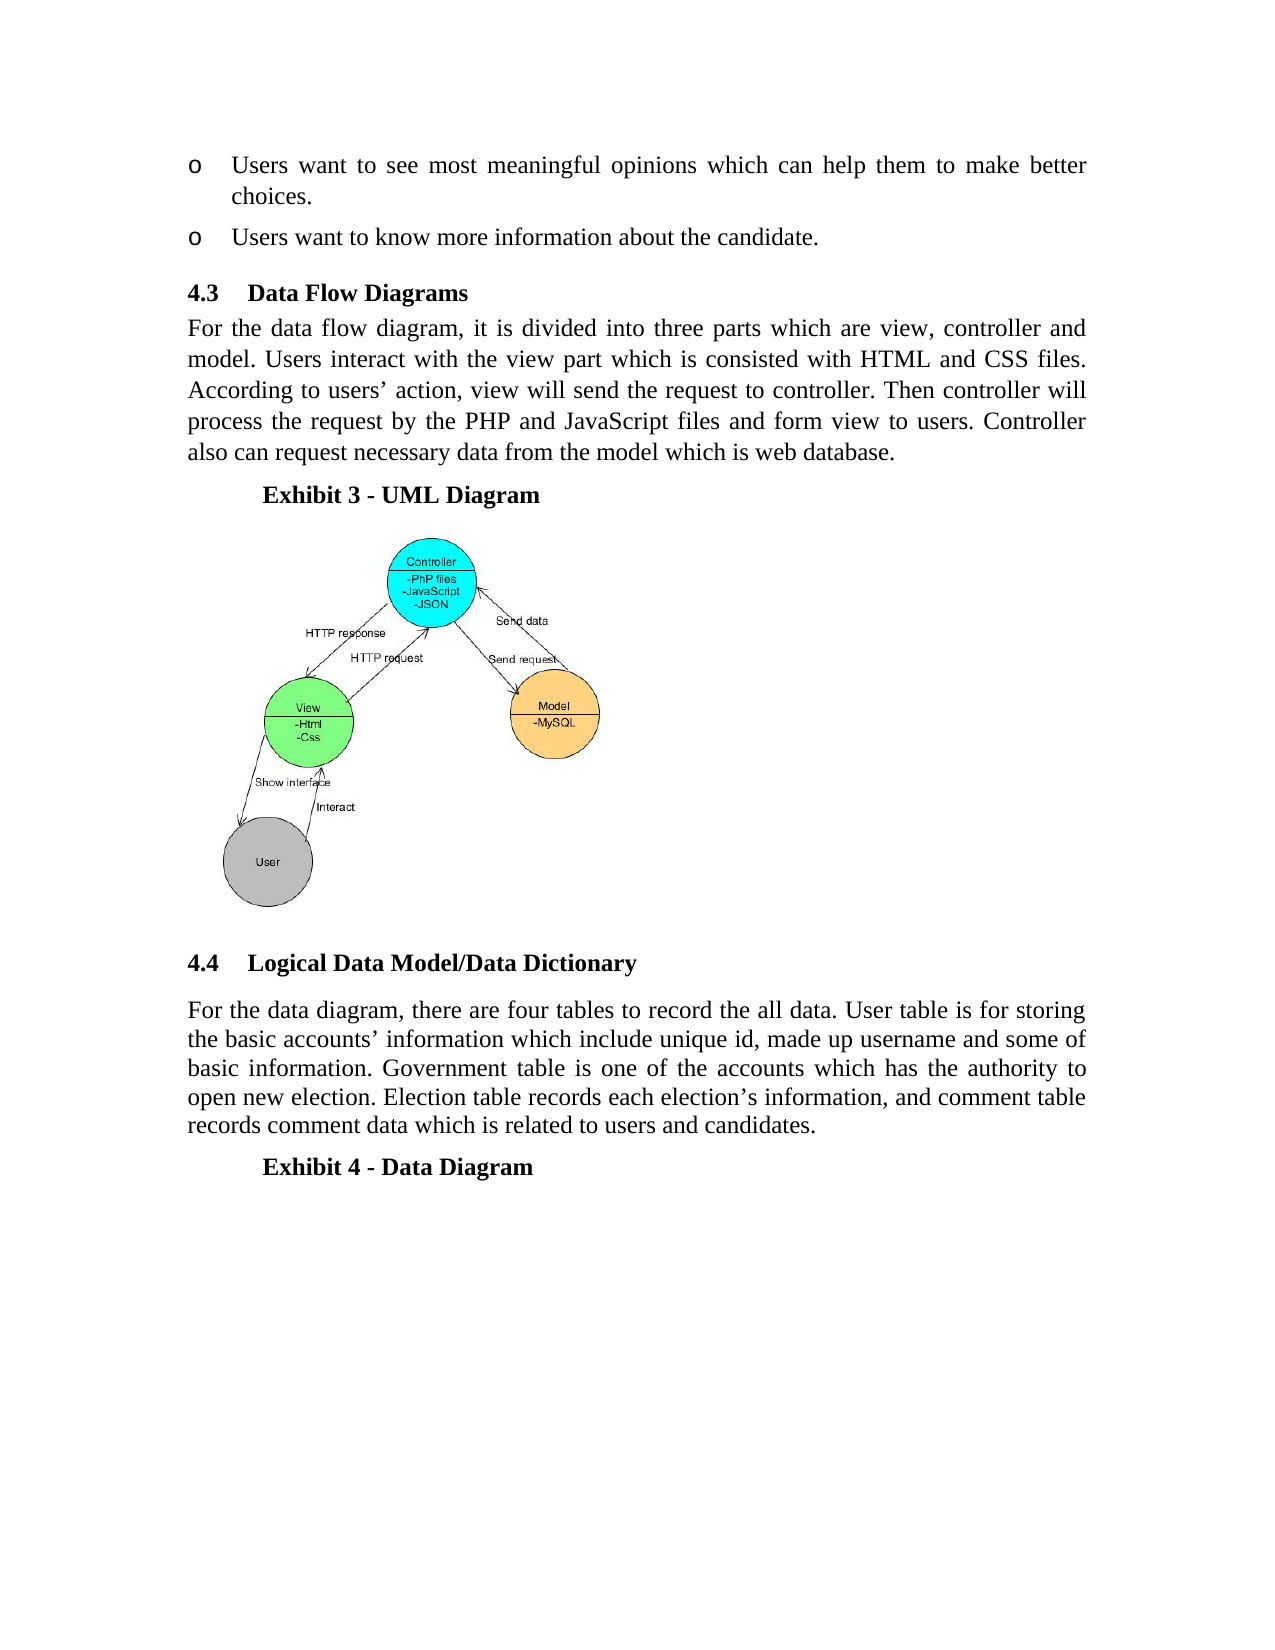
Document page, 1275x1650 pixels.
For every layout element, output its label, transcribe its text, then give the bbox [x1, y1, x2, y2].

subtitle Data Flow Diagrams [187, 278, 1087, 307]
subtitle Logical Data Model/Data Dictionary [187, 948, 1087, 977]
text Exhibit 3 - UML Diagram [262, 481, 1087, 509]
text Exhibit 4 - Data Diagram [262, 1152, 1087, 1181]
text For the data diagram, there are four tables to record the all data. User table is for storing the basic accounts’ information which include unique id, made up username and some of basic information. Government table is one of the accounts which has the authority to open new election. Election table records each election’s information, and comment table records comment data which is related to users and candidates. [187, 996, 1087, 1139]
list Users want to see most meaningful opinions which can help them to make better choices. [187, 150, 1087, 209]
list Users want to know more information about the candidate. [187, 222, 1087, 253]
text For the data flow diagram, it is divided into three parts which are view, controller and model. Users interact with the view part which is consisted with HTML and CSS files. According to users’ action, view will send the request to controller. Then controller will process the request by the PHP and JavaScript files and form view to users. Controller also can request necessary data from the model which is web database. [187, 313, 1087, 466]
